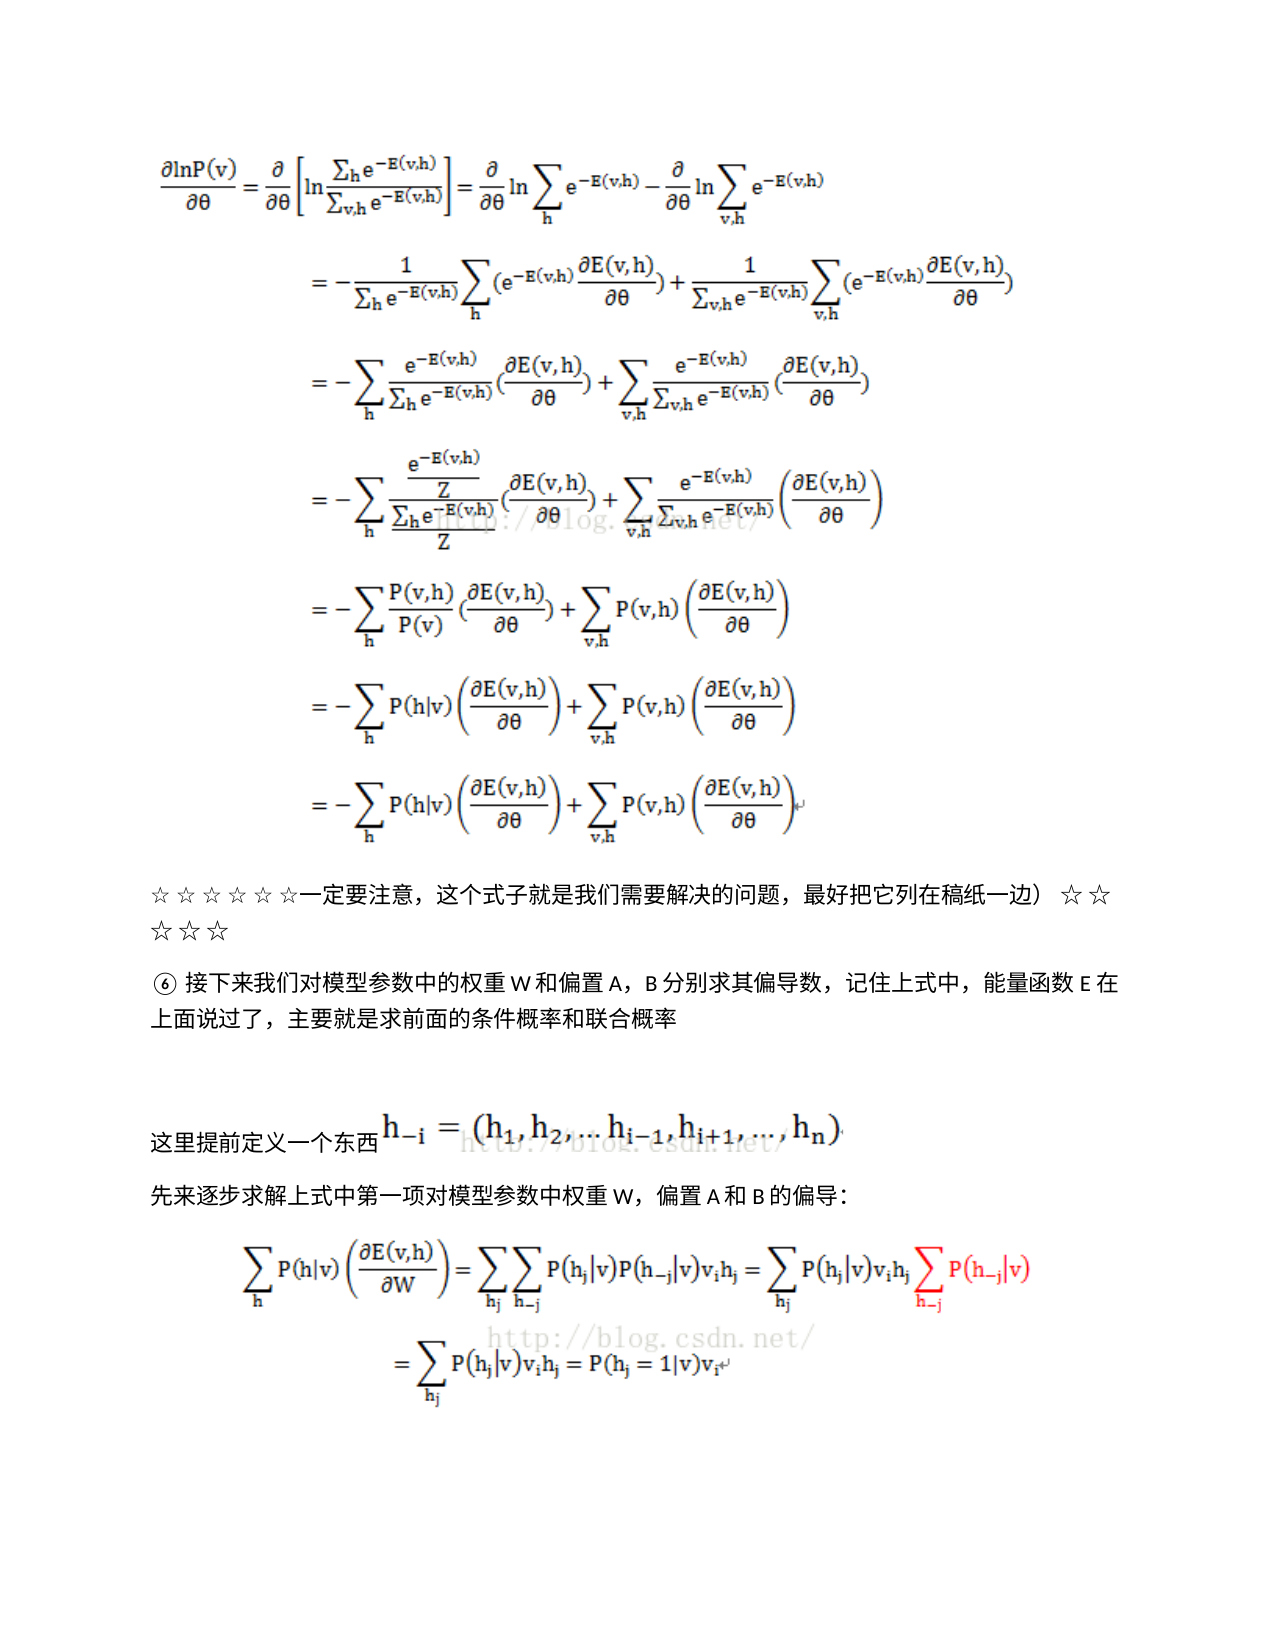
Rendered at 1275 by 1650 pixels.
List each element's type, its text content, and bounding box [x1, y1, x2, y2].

picture [150, 150, 1022, 858]
text ☆ ☆ ☆ ☆ ☆ ☆一定要注意，这个式子就是我们需要解决的问题，最好把它列在稿纸一边） ☆ ☆ ☆ ☆ ☆ [150, 877, 1125, 946]
picture [237, 1230, 1038, 1412]
text 先来逐步求解上式中第一项对模型参数中权重W，偏置A和B的偏导： [150, 1178, 1125, 1211]
picture [379, 1100, 844, 1152]
text ⑥接下来我们对模型参数中的权重W和偏置A，B分别求其偏导数，记住上式中，能量函数 E 在上面说过了，主要就是求前面的条件概率和联合概率 [150, 965, 1125, 1034]
